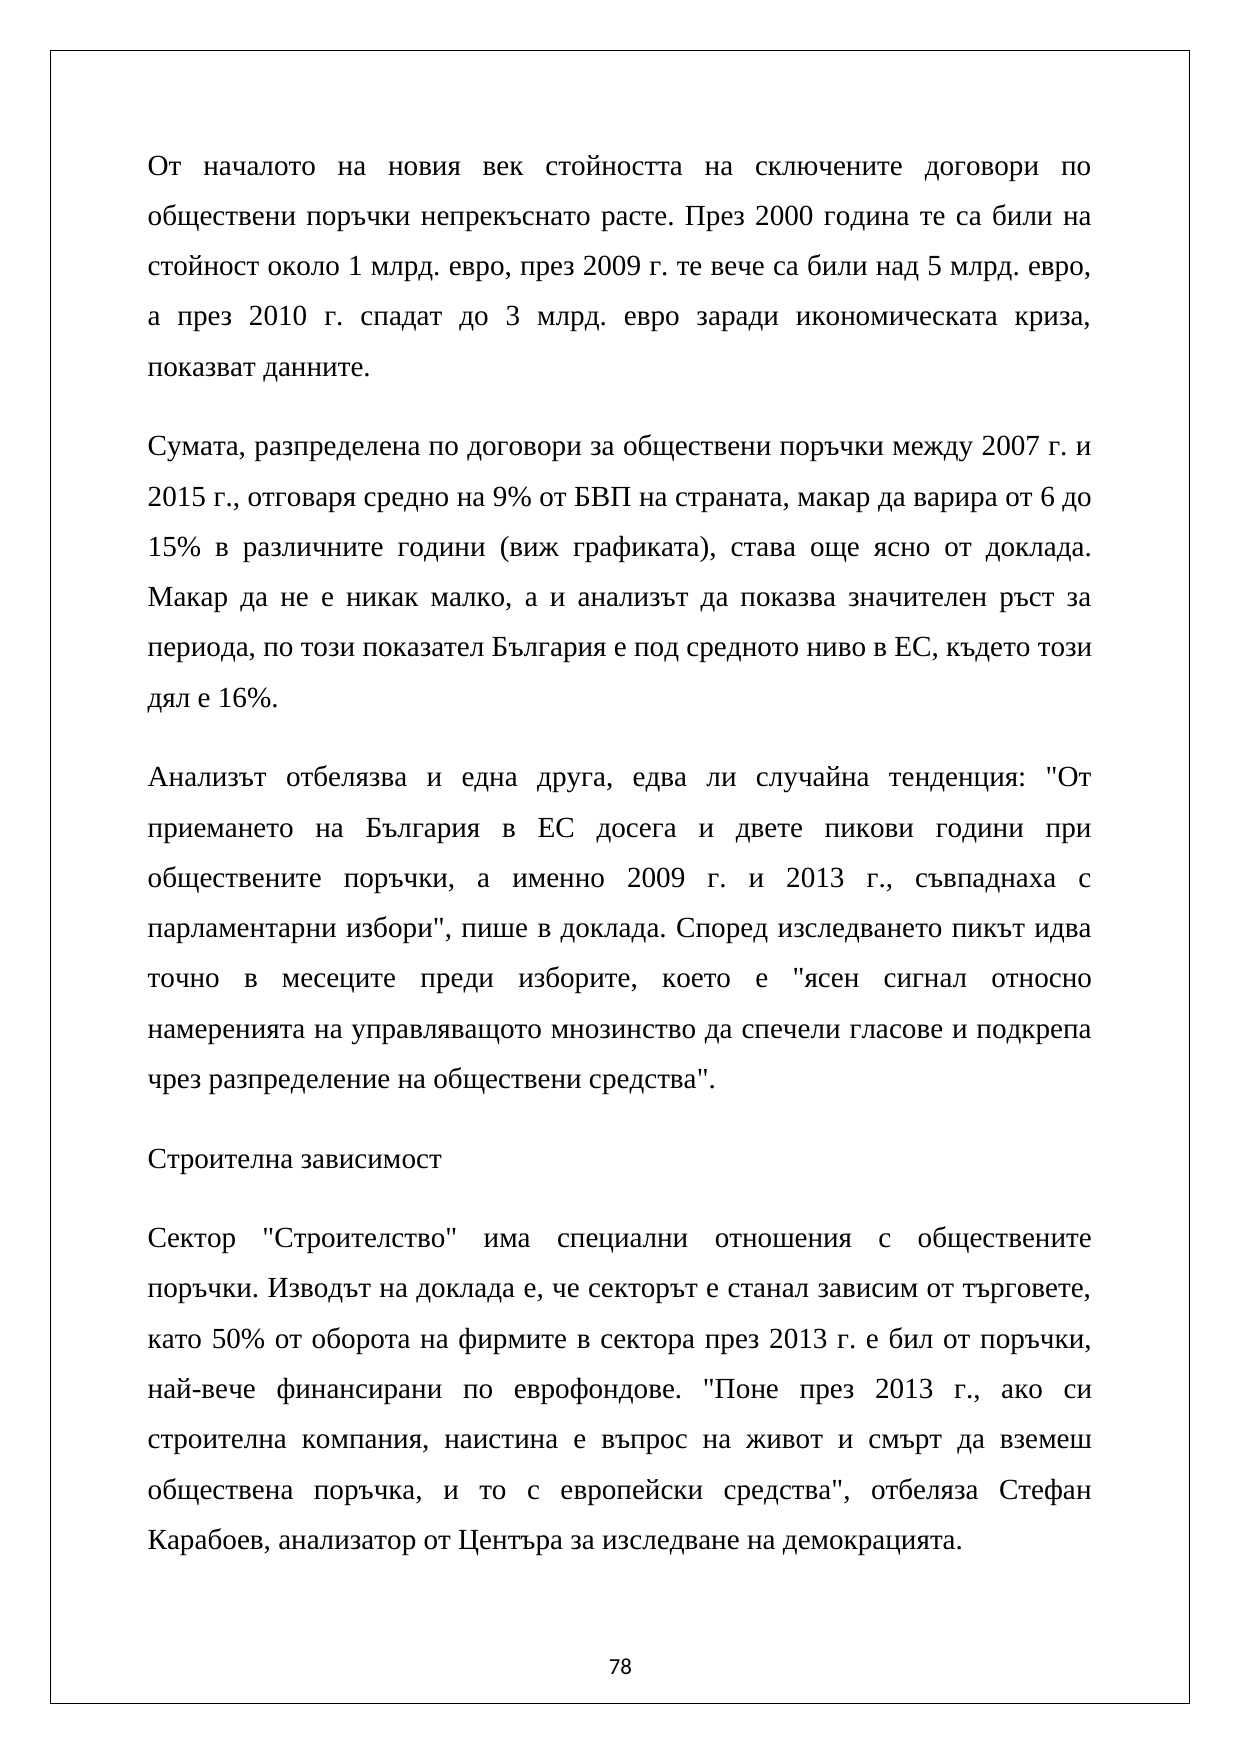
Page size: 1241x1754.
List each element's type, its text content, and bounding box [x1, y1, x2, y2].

text Сектор "Строителство" има специални отношения с обществените поръчки. Изводът на доклада е, че секторът е станал зависим от търговете, като 50% от оборота на фирмите в сектора през 2013 г. е бил от поръчки, най-вече финансирани по еврофондове. "Поне през 2013 г., ако си строителна компания, наистина е въпрос на живот и смърт да вземеш обществена поръчка, и то с европейски средства", отбеляза Стефан Карабоев, анализатор от Центъра за изследване на демокрацията. [147, 1220, 1093, 1556]
text От началото на новия век стойността на сключените договори по обществени поръчки непрекъснато расте. През 2000 година те са били на стойност около 1 млрд. евро, през 2009 г. те вече са били над 5 млрд. евро, а през 2010 г. спадат до 3 млрд. евро заради икономическата криза, показват данните. [147, 148, 1093, 382]
text Строителна зависимост [147, 1141, 1093, 1174]
text Сумата, разпределена по договори за обществени поръчки между 2007 г. и 2015 г., отговаря средно на 9% от БВП на страната, макар да варира от 6 до 15% в различните години (виж графиката), става още ясно от доклада. Макар да не е никак малко, а и анализът да показва значителен ръст за периода, по този показател България е под средното ниво в ЕС, където този дял е 16%. [147, 428, 1093, 713]
text Анализът отбелязва и една друга, едва ли случайна тенденция: "От приемането на България в ЕС досега и двете пикови години при обществените поръчки, а именно 2009 г. и 2013 г., съвпаднаха с парламентарни избори", пише в доклада. Според изследването пикът идва точно в месеците преди изборите, което е "ясен сигнал относно намеренията на управляващото мнозинство да спечели гласове и подкрепа чрез разпределение на обществени средства". [147, 759, 1093, 1095]
